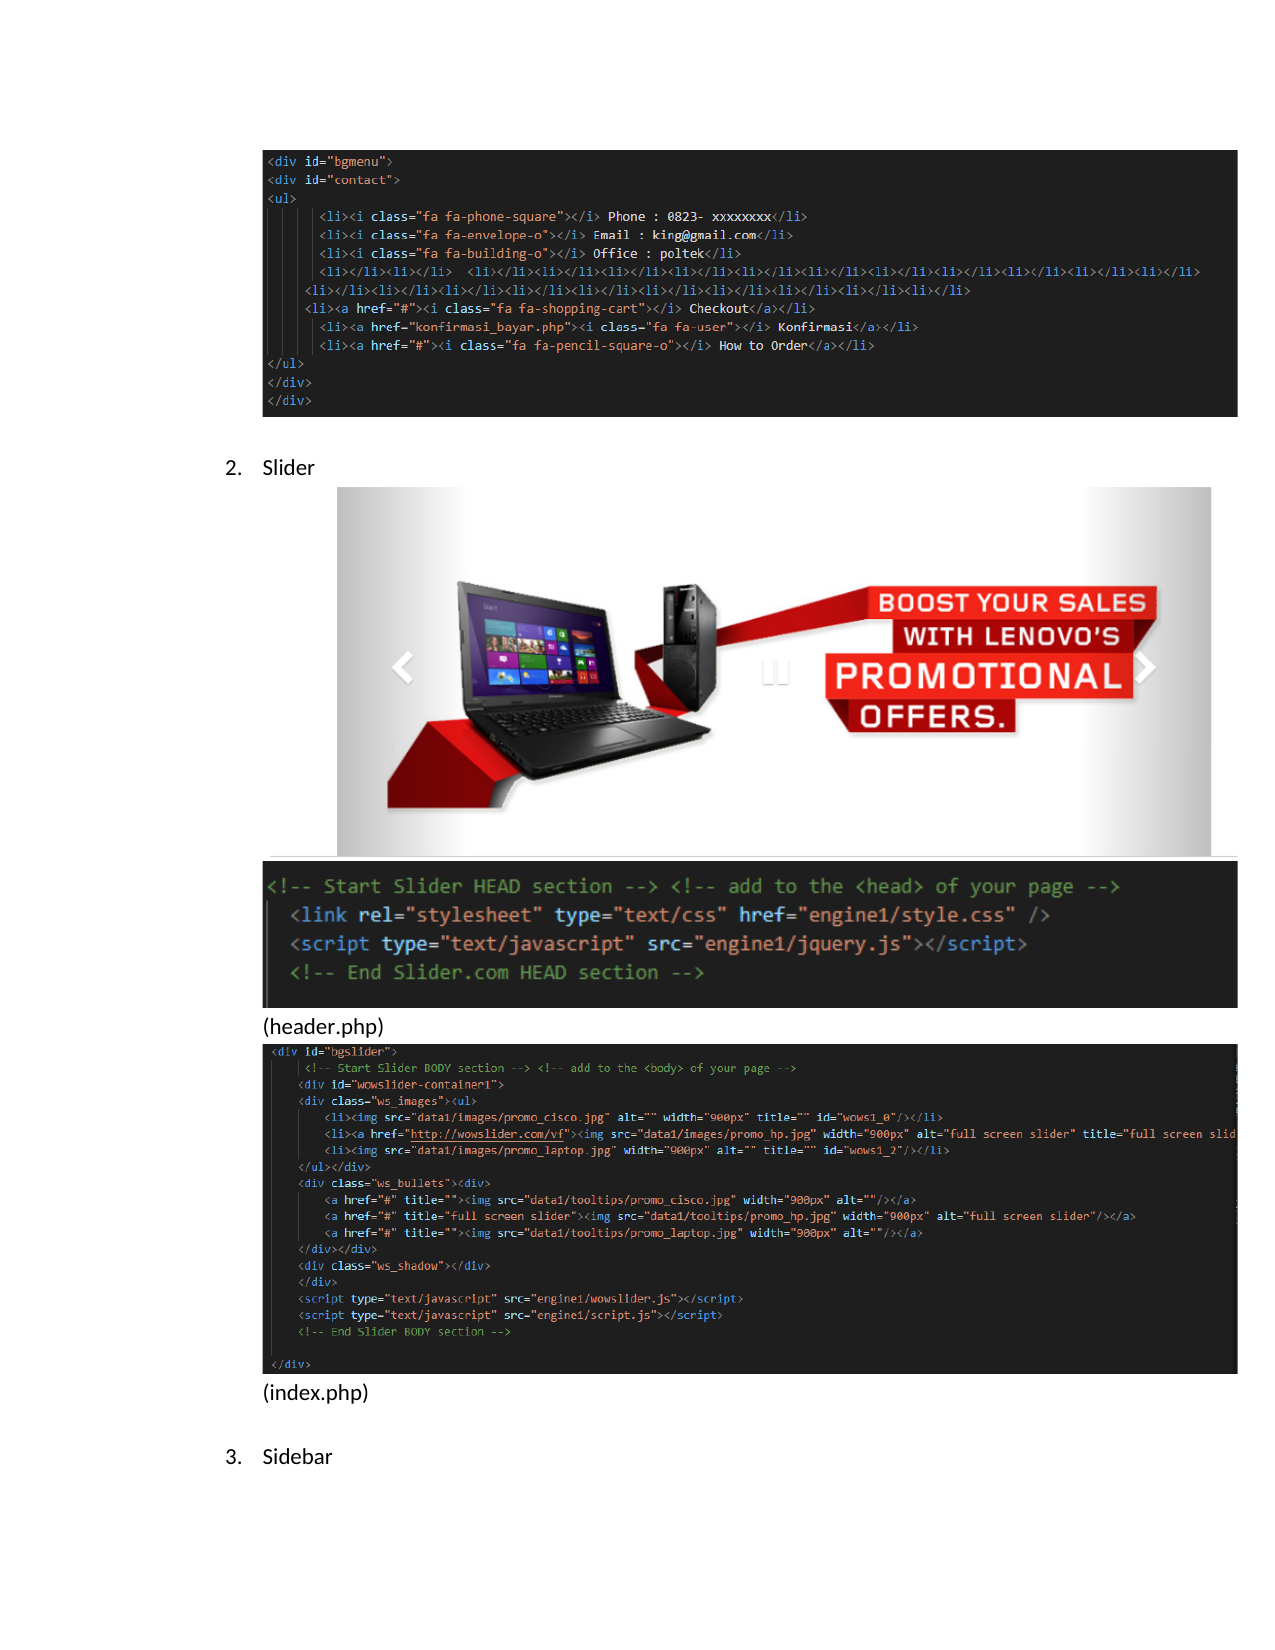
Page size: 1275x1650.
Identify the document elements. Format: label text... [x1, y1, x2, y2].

list (index.php) [262, 1378, 1125, 1406]
list Slider [225, 453, 1125, 481]
list Sidebar [225, 1442, 1125, 1471]
list (header.php) [262, 1012, 1125, 1040]
picture [262, 1044, 1238, 1374]
picture [262, 150, 1238, 417]
picture [262, 861, 1238, 1008]
picture [262, 485, 1238, 857]
